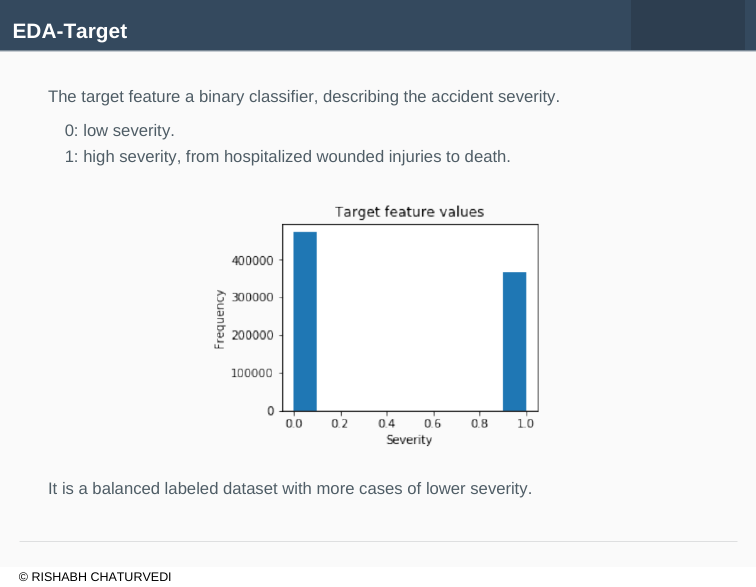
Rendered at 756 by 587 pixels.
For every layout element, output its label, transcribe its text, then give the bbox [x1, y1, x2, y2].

text © RISHABH CHATURVEDI [19, 570, 662, 584]
subtitle EDA-Target [12, 18, 662, 42]
text 1: high severity, from hospitalized wounded injuries to death. [64, 147, 662, 166]
picture [0, 0, 756, 567]
text The target feature a binary classifier, describing the accident severity. 0: low severity. [48, 71, 562, 140]
text It is a balanced labeled dataset with more cases of lower severity. [48, 479, 662, 498]
